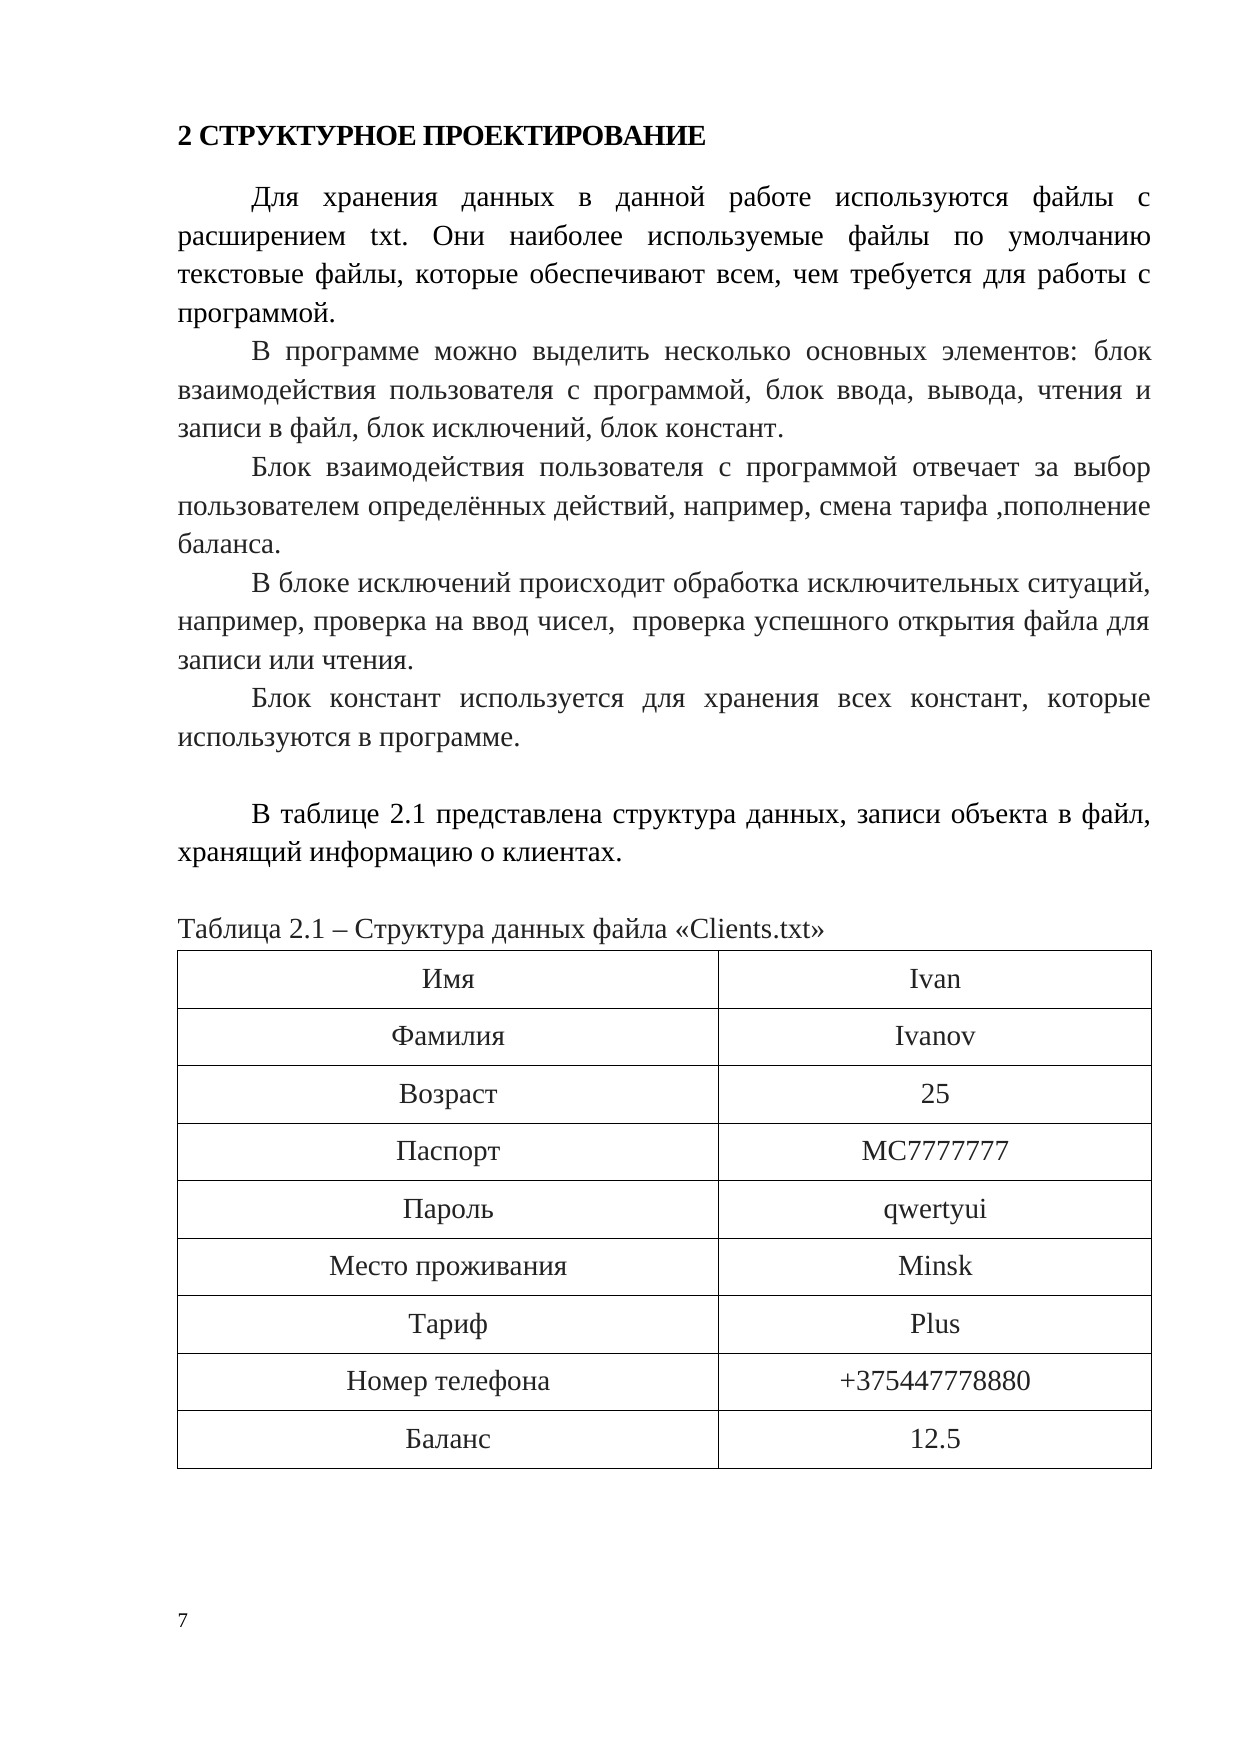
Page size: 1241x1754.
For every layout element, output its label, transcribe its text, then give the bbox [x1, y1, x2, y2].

table_cell Номер телефона [178, 1354, 718, 1410]
table_cell Ivanov [719, 1009, 1151, 1065]
table_cell Пароль [178, 1181, 718, 1238]
table_cell Паспорт [178, 1124, 718, 1180]
text Для хранения данных в данной работе используются файлы с расширением txt. Они наиболее используемые файлы по умолчанию текстовые файлы, которые обеспечивают всем, чем требуется для работы с программой. [177, 179, 1152, 328]
table_cell MC7777777 [719, 1124, 1151, 1180]
table_header Ivan [719, 951, 1151, 1008]
table_cell Тариф [178, 1296, 718, 1353]
table_cell +375447778880 [719, 1354, 1151, 1410]
table_cell Баланс [178, 1411, 718, 1468]
table_cell Место проживания [178, 1239, 718, 1295]
text Таблица 2.1 – Структура данных файла «Clients.txt» [177, 912, 1152, 945]
text Блок взаимодействия пользователя с программой отвечает за выбор пользователем определённых действий, например, смена тарифа ,пополнение баланса. [177, 449, 1152, 560]
table_cell Minsk [719, 1239, 1151, 1295]
table_cell 25 [719, 1066, 1151, 1123]
text В блоке исключений происходит обработка исключительных ситуаций, например, проверка на ввод чисел, проверка успешного открытия файла для записи или чтения. [177, 565, 1152, 675]
table_cell 12.5 [719, 1411, 1151, 1468]
table_cell qwertyui [719, 1181, 1151, 1238]
table_cell Возраст [178, 1066, 718, 1123]
subtitle 2 СТРУКТУРНОЕ ПРОЕКТИРОВАНИЕ [177, 118, 1152, 152]
text В программе можно выделить несколько основных элементов: блок взаимодействия пользователя с программой, блок ввода, вывода, чтения и записи в файл, блок исключений, блок констант. [177, 333, 1152, 444]
text В таблице 2.1 представлена структура данных, записи объекта в файл, хранящий информацию о клиентах. [177, 796, 1152, 868]
table_header Имя [178, 951, 718, 1008]
text Блок констант используется для хранения всех констант, которые используются в программе. [177, 680, 1152, 752]
table_cell Фамилия [178, 1009, 718, 1065]
table_cell Plus [719, 1296, 1151, 1353]
